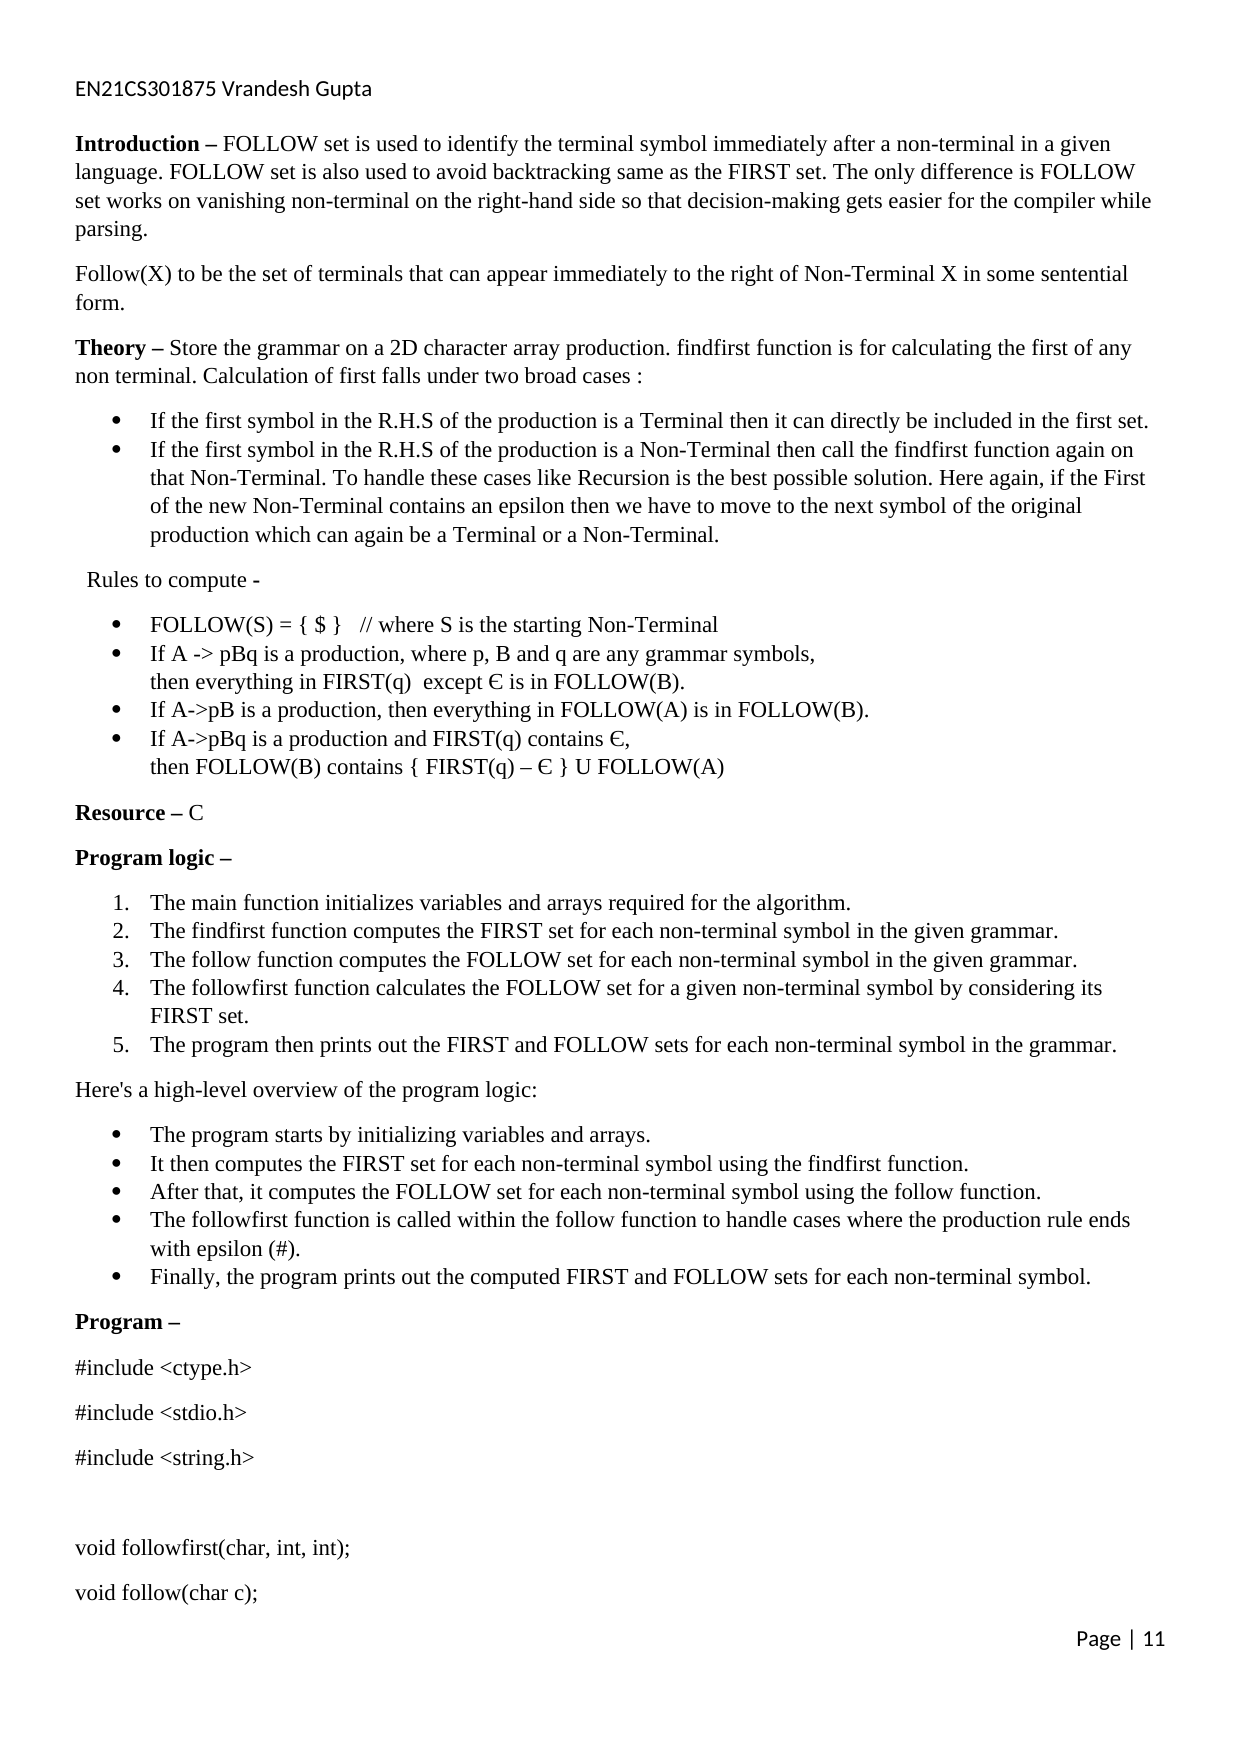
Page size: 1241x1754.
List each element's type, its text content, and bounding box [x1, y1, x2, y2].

text #include <stdio.h> [75, 1399, 1165, 1425]
list then everything in FIRST(q) except Є is in FOLLOW(B). [150, 668, 1165, 694]
list The program starts by initializing variables and arrays. [112, 1121, 1165, 1147]
text Resource – C [75, 798, 1165, 825]
list If A->pBq is a production and FIRST(q) contains Є, [112, 725, 1165, 751]
list The follow function computes the FOLLOW set for each non-terminal symbol in the given grammar. [112, 946, 1165, 972]
list The program then prints out the FIRST and FOLLOW sets for each non-terminal symbol in the grammar. [112, 1031, 1165, 1057]
list The followfirst function is called within the follow function to handle cases where the production rule ends with epsilon (#). [112, 1206, 1165, 1261]
text Rules to compute - [75, 566, 1165, 592]
text Theory – Store the grammar on a 2D character array production. findfirst function is for calculating the first of any non terminal. Calculation of first falls under two broad cases : [75, 334, 1165, 388]
list After that, it computes the FOLLOW set for each non-terminal symbol using the follow function. [112, 1178, 1165, 1204]
list Finally, the program prints out the computed FIRST and FOLLOW sets for each non-terminal symbol. [112, 1263, 1165, 1290]
text Introduction – FOLLOW set is used to identify the terminal symbol immediately after a non-terminal in a given language. FOLLOW set is also used to avoid backtracking same as the FIRST set. The only difference is FOLLOW set works on vanishing non-terminal on the right-hand side so that decision-making gets easier for the compiler while parsing. [75, 130, 1165, 241]
text void followfirst(char, int, int); [75, 1534, 1165, 1560]
list FOLLOW(S) = { $ } // where S is the starting Non-Terminal [112, 611, 1165, 638]
text void follow(char c); [75, 1579, 1165, 1605]
text #include <string.h> [75, 1444, 1165, 1470]
list The followfirst function calculates the FOLLOW set for a given non-terminal symbol by considering its FIRST set. [112, 974, 1165, 1029]
text Program logic – [75, 844, 1165, 870]
text #include <ctype.h> [75, 1353, 1165, 1380]
list The findfirst function computes the FIRST set for each non-terminal symbol in the given grammar. [112, 917, 1165, 943]
list It then computes the FIRST set for each non-terminal symbol using the findfirst function. [112, 1149, 1165, 1176]
list then FOLLOW(B) contains { FIRST(q) – Є } U FOLLOW(A) [150, 753, 1165, 780]
text Here's a high-level overview of the program logic: [75, 1076, 1165, 1102]
text Follow(X) to be the set of terminals that can appear immediately to the right of Non-Terminal X in some sentential form. [75, 260, 1165, 315]
list The main function initializes variables and arrays required for the algorithm. [112, 889, 1165, 915]
list If the first symbol in the R.H.S of the production is a Terminal then it can directly be included in the first set. [112, 407, 1165, 434]
list If A->pB is a production, then everything in FOLLOW(A) is in FOLLOW(B). [112, 697, 1165, 723]
text Program – [75, 1308, 1165, 1335]
list If A -> pBq is a production, where p, B and q are any grammar symbols, [112, 640, 1165, 666]
list If the first symbol in the R.H.S of the production is a Non-Terminal then call the findfirst function again on that Non-Terminal. To handle these cases like Recursion is the best possible solution. Here again, if the First of the new Non-Terminal contains an epsilon then we have to move to the next symbol of the original production which can again be a Terminal or a Non-Terminal. [112, 436, 1165, 547]
